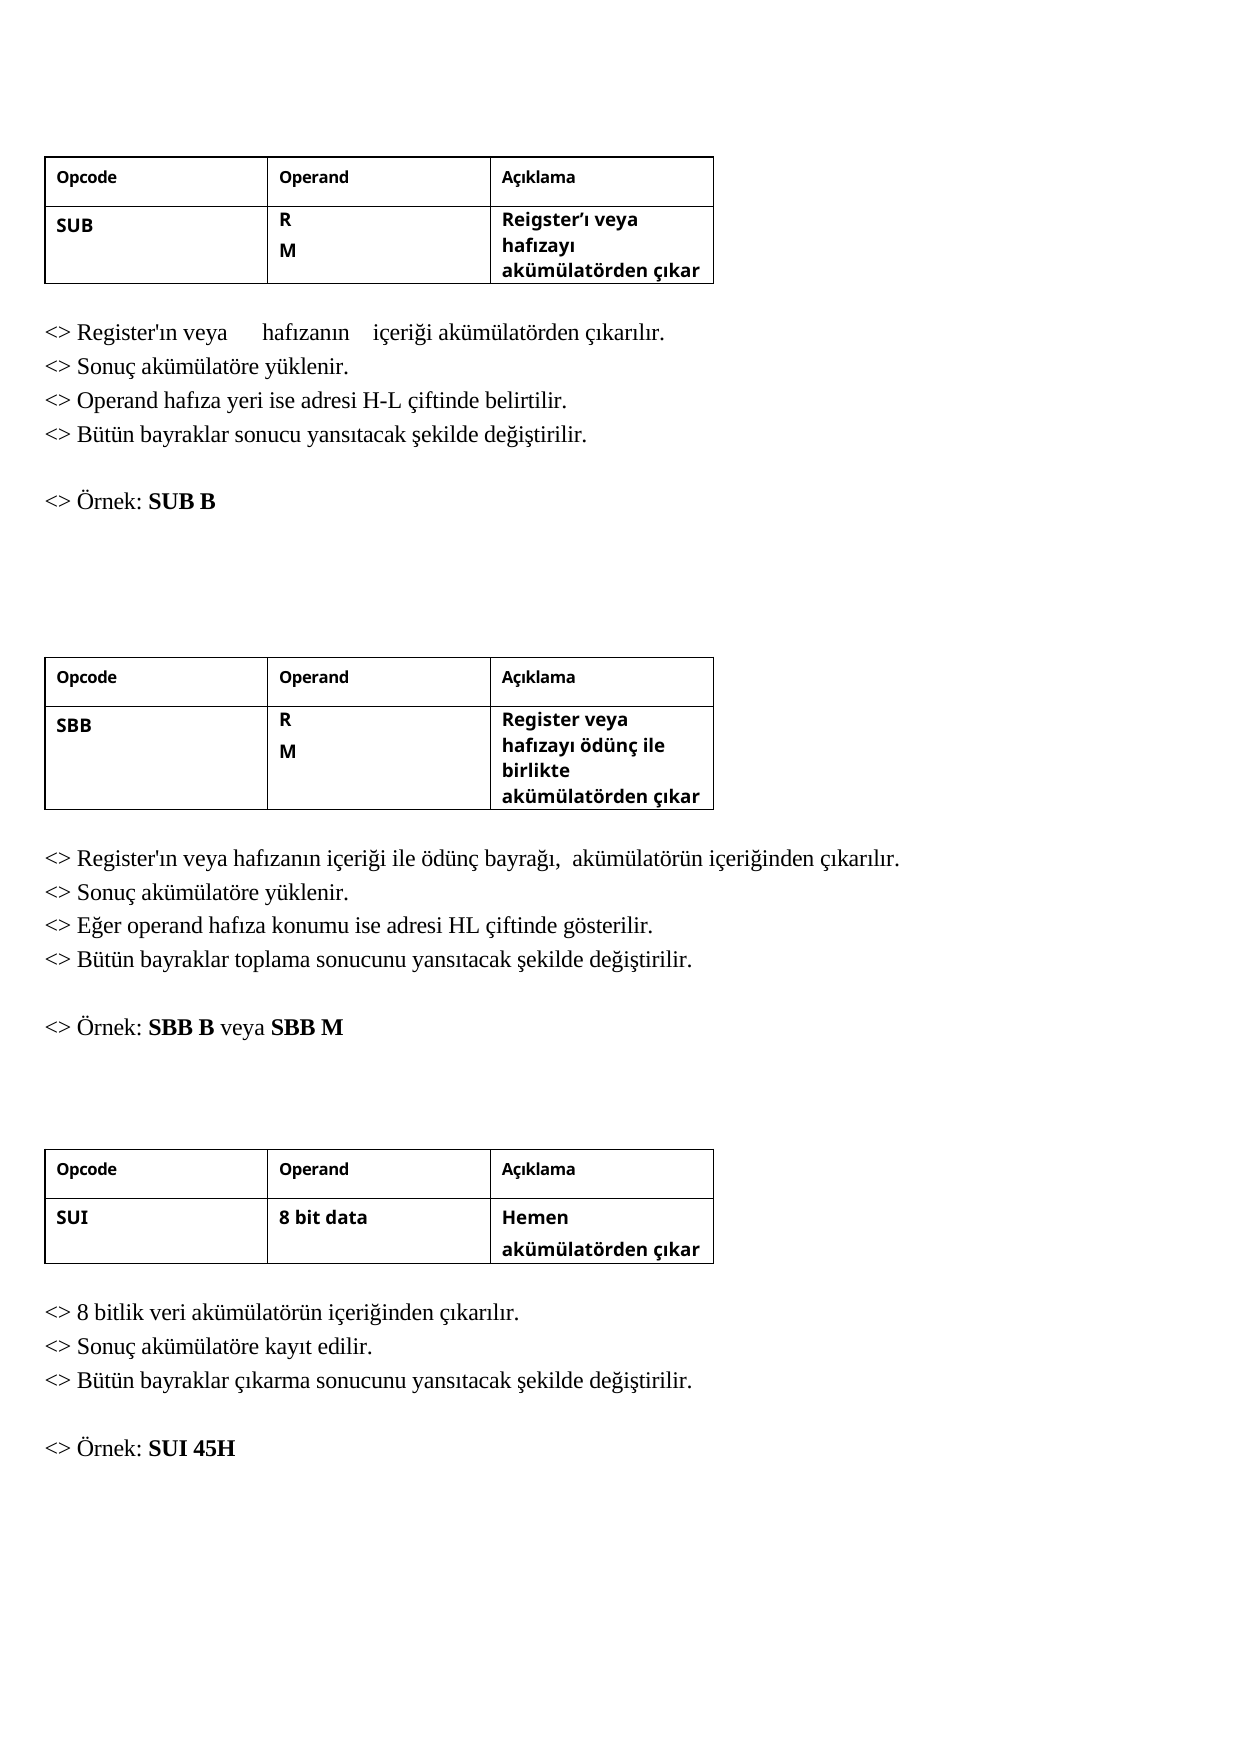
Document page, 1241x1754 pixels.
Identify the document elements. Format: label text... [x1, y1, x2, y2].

table_header Açıklama [491, 1150, 713, 1198]
table_cell Reigster’ı veya hafızayı akümülatörden çıkar [491, 207, 713, 283]
text <> Örnek: SUB B [44, 487, 1211, 515]
table_header Opcode [46, 1150, 267, 1198]
table_cell 8 bit data [268, 1199, 490, 1263]
text <> Sonuç akümülatöre kayıt edilir. [44, 1332, 1211, 1359]
table_cell R M [268, 707, 490, 809]
table_header Opcode [46, 158, 267, 206]
table_header Açıklama [491, 658, 713, 706]
text <> Sonuç akümülatöre yüklenir. [44, 352, 1211, 379]
table_header Operand [268, 1150, 490, 1198]
text <> Register'ın veya hafızanın içeriği ile ödünç bayrağı, akümülatörün içeriğinden çıkarılır. [44, 844, 1211, 871]
text <> Örnek: SUI 45H [44, 1433, 1211, 1461]
table_cell SUB [46, 207, 267, 283]
table_cell Register veya hafızayı ödünç ile birlikte akümülatörden çıkar [491, 707, 713, 809]
table_cell R M [268, 207, 490, 283]
text <> Örnek: SBB B veya SBB M [44, 1013, 1211, 1041]
table_cell SBB [46, 707, 267, 809]
text <> Register'ın veya hafızanın içeriği akümülatörden çıkarılır. [44, 318, 1211, 346]
text <> Eğer operand hafıza konumu ise adresi HL çiftinde gösterilir. [44, 911, 1211, 939]
table_cell SUI [46, 1199, 267, 1263]
text <> Bütün bayraklar sonucu yansıtacak şekilde değiştirilir. [44, 419, 1211, 447]
text <> 8 bitlik veri akümülatörün içeriğinden çıkarılır. [44, 1298, 1211, 1326]
table_header Opcode [46, 658, 267, 706]
text <> Operand hafıza yeri ise adresi H-L çiftinde belirtilir. [44, 386, 1211, 413]
table_header Operand [268, 158, 490, 206]
table_cell Hemen akümülatörden çıkar [491, 1199, 713, 1263]
text <> Bütün bayraklar toplama sonucunu yansıtacak şekilde değiştirilir. [44, 945, 1211, 973]
text <> Bütün bayraklar çıkarma sonucunu yansıtacak şekilde değiştirilir. [44, 1366, 1211, 1393]
table_header Açıklama [491, 158, 713, 206]
table_header Operand [268, 658, 490, 706]
text <> Sonuç akümülatöre yüklenir. [44, 878, 1211, 905]
